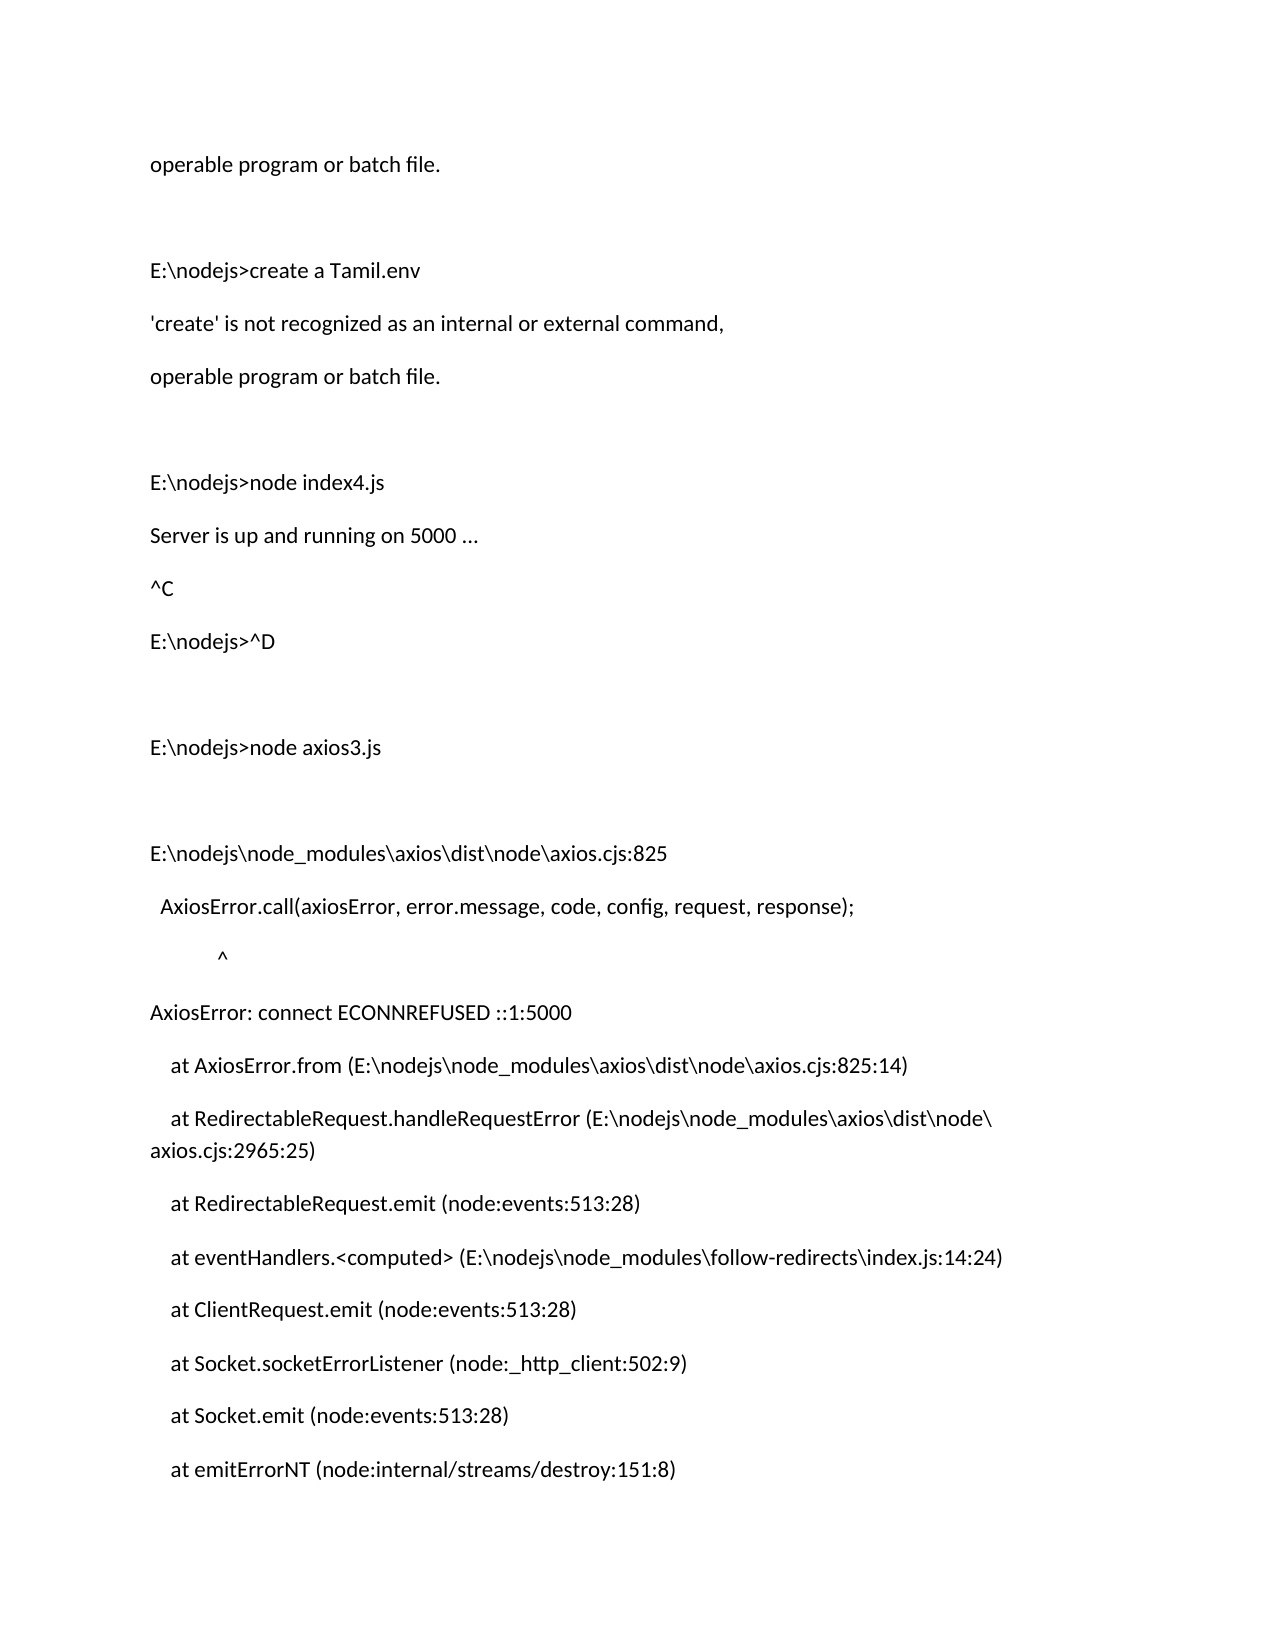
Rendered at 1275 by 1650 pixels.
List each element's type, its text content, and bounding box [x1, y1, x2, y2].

text at ClientRequest.emit (node:events:513:28) [150, 1296, 1125, 1324]
text ^ [150, 945, 1125, 973]
text at Socket.emit (node:events:513:28) [150, 1402, 1125, 1430]
text operable program or batch file. [150, 150, 1125, 178]
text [150, 309, 1125, 337]
text at eventHandlers.<computed> (E:\nodejs\node_modules\follow-redirects\index.js:14:24) [150, 1243, 1125, 1271]
text at emitErrorNT (node:internal/streams/destroy:151:8) [150, 1455, 1125, 1483]
text operable program or batch file. [150, 362, 1125, 390]
text E:\nodejs\node_modules\axios\dist\node\axios.cjs:825 [150, 839, 1125, 867]
text E:\nodejs>node axios3.js [150, 733, 1125, 761]
text at RedirectableRequest.emit (node:events:513:28) [150, 1189, 1125, 1218]
text Server is up and running on 5000 ... [150, 521, 1125, 549]
text ^C [150, 574, 1125, 602]
text E:\nodejs>create a Tamil.env [150, 256, 1125, 284]
text E:\nodejs>^D [150, 627, 1125, 655]
text at Socket.socketErrorListener (node:_http_client:502:9) [150, 1349, 1125, 1377]
text AxiosError: connect ECONNREFUSED ::1:5000 [150, 998, 1125, 1026]
text at RedirectableRequest.handleRequestError (E:\nodejs\node_modules\axios\dist\node\axios.cjs:2965:25) [150, 1104, 1125, 1164]
text at AxiosError.from (E:\nodejs\node_modules\axios\dist\node\axios.cjs:825:14) [150, 1051, 1125, 1079]
text E:\nodejs>node index4.js [150, 468, 1125, 496]
text AxiosError.call(axiosError, error.message, code, config, request, response); [150, 892, 1125, 920]
